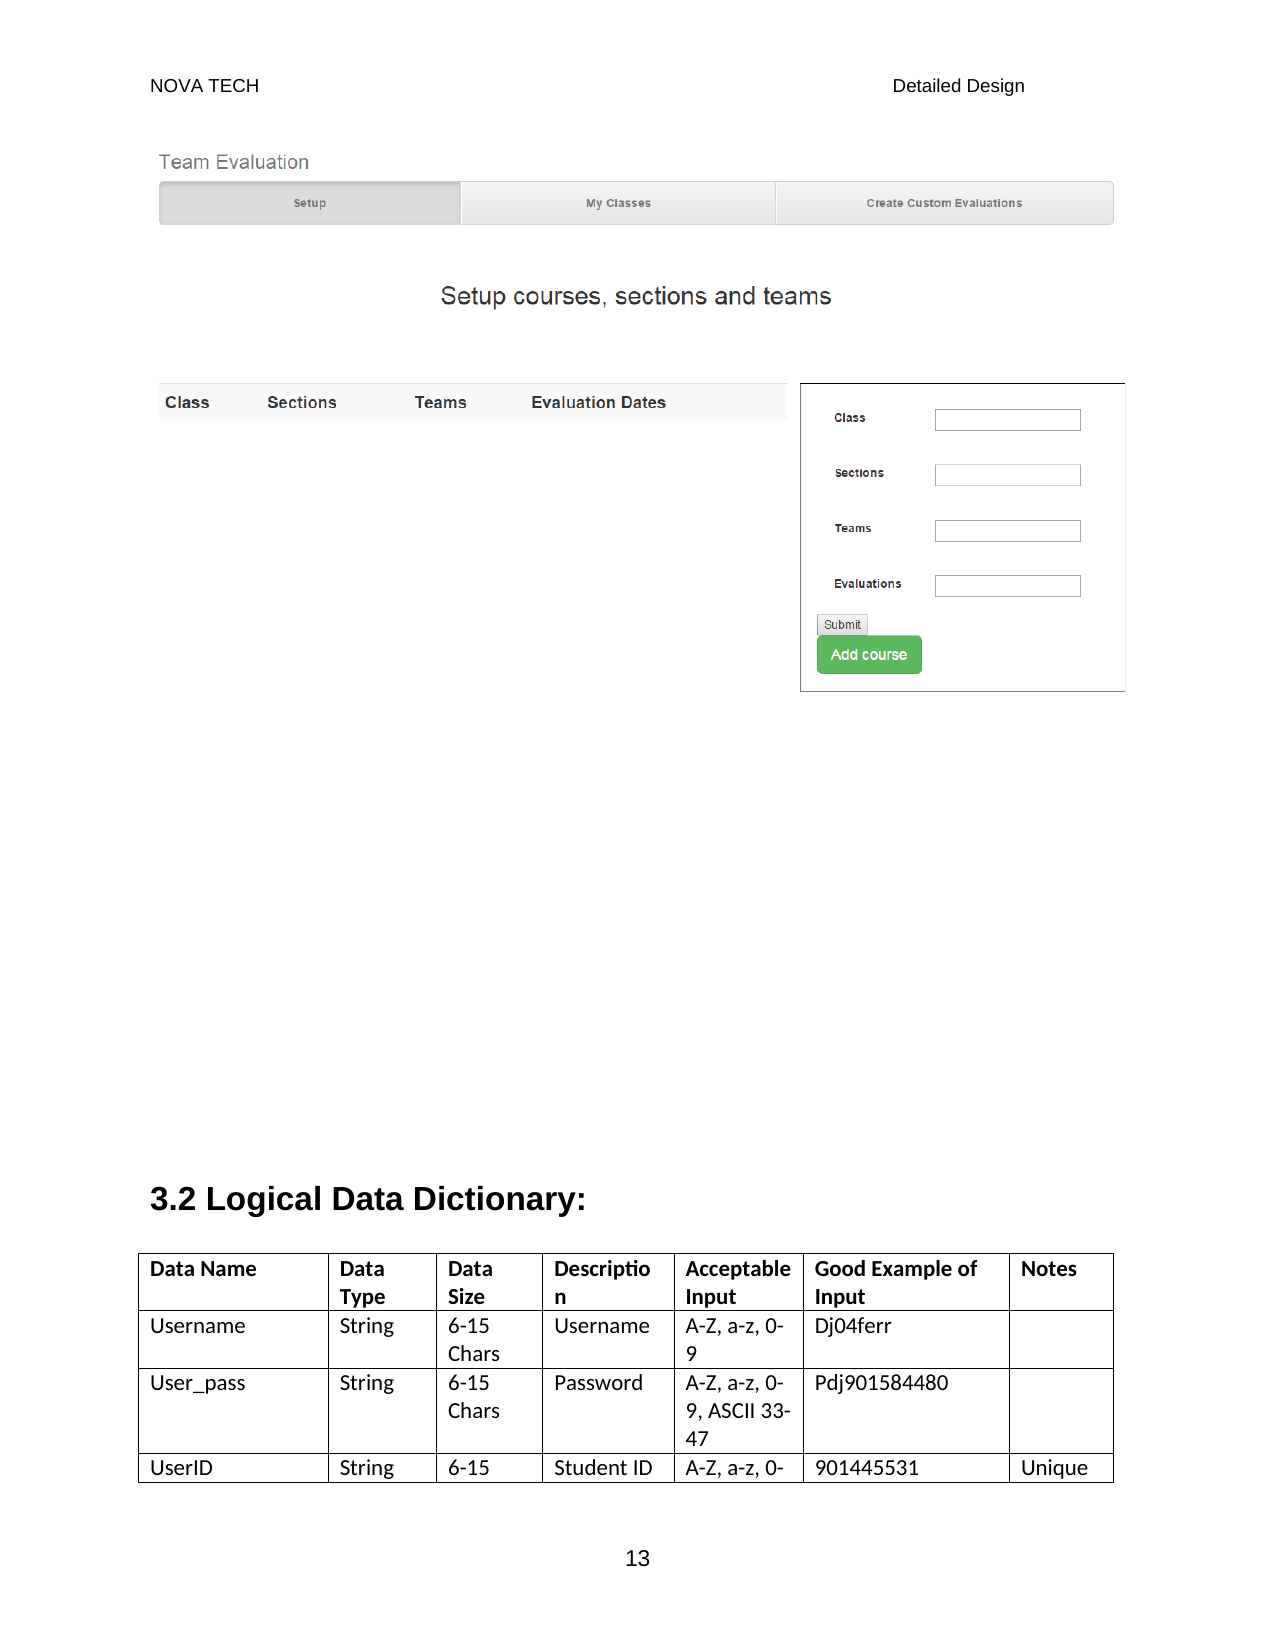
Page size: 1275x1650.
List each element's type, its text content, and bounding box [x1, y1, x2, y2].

text 3.2 Logical Data Dictionary: [150, 1179, 1125, 1217]
table_cell Dj04ferr [804, 1311, 1009, 1367]
table_cell UserID [139, 1454, 328, 1482]
table_cell 6-15 Chars [437, 1311, 542, 1367]
table_header Notes [1010, 1254, 1113, 1310]
table_cell String [329, 1454, 436, 1482]
table_cell 901445531 [804, 1454, 1009, 1482]
table_cell [1010, 1311, 1113, 1367]
table_cell Pdj901584480 [804, 1369, 1009, 1452]
table_cell 6-15 Chars [437, 1369, 542, 1452]
table_cell 6-15 Chars [437, 1454, 542, 1482]
table_cell Username [139, 1311, 328, 1367]
table_cell A-Z, a-z, 0-9 [675, 1311, 803, 1367]
table_cell String [329, 1311, 436, 1367]
table_cell Password [543, 1369, 674, 1452]
table_cell Student ID [543, 1454, 674, 1482]
table_cell String [329, 1369, 436, 1452]
picture [150, 150, 1125, 692]
table_header Acceptable Input [675, 1254, 803, 1310]
table_cell A-Z, a-z, 0-9, ASCII 33-47 [675, 1369, 803, 1452]
table_cell A-Z, a-z, 0-9 [675, 1454, 803, 1482]
table_header Data Name [139, 1254, 328, 1310]
table_header Data Size [437, 1254, 542, 1310]
table_cell User_pass [139, 1369, 328, 1452]
table_header Data Type [329, 1254, 436, 1310]
table_cell [1010, 1369, 1113, 1452]
table_cell Username [543, 1311, 674, 1367]
table_header Description [543, 1254, 674, 1310]
table_cell Unique [1010, 1454, 1113, 1482]
table_header Good Example of Input [804, 1254, 1009, 1310]
